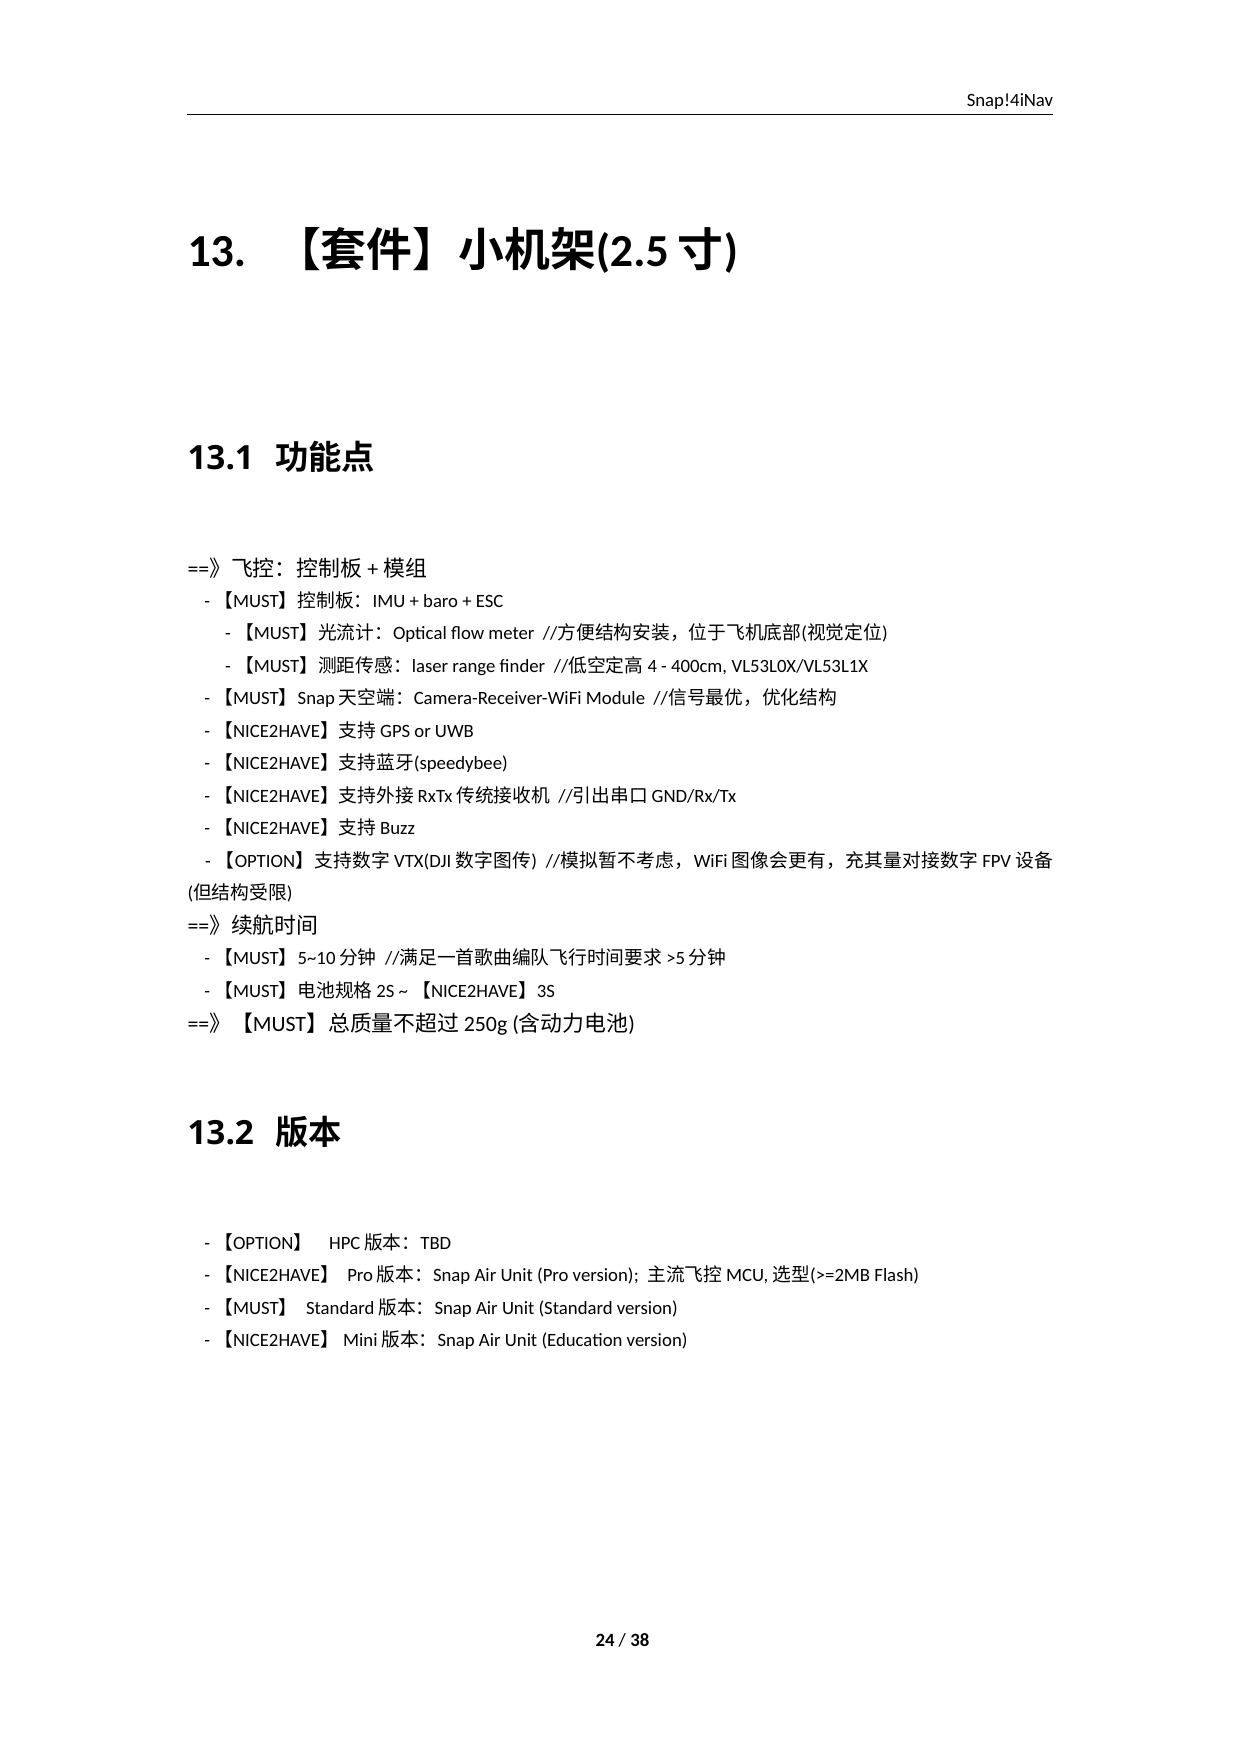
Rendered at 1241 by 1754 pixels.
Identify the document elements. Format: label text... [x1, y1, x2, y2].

text - 【NICE2HAVE】支持外接RxTx传统接收机 //引出串口GND/Rx/Tx [187, 778, 1053, 810]
text - 【MUST】Snap天空端：Camera-Receiver-WiFi Module //信号最优，优化结构 [187, 680, 1053, 713]
subtitle 功能点 [187, 423, 1053, 488]
text - 【MUST】电池规格2S ~ 【NICE2HAVE】3S [187, 973, 1053, 1005]
text ==》飞控：控制板 + 模组 [187, 550, 1053, 583]
text - 【NICE2HAVE】支持GPS or UWB [187, 713, 1053, 745]
text - 【MUST】控制板：IMU + baro + ESC [187, 583, 1053, 615]
text - 【MUST】光流计：Optical flow meter //方便结构安装，位于飞机底部(视觉定位) [187, 615, 1053, 648]
text - 【MUST】 Standard版本：Snap Air Unit (Standard version) [187, 1290, 1053, 1322]
text ==》【MUST】总质量不超过250g (含动力电池) [187, 1005, 1053, 1038]
text - 【OPTION】支持数字VTX(DJI数字图传) //模拟暂不考虑，WiFi图像会更有，充其量对接数字FPV设备(但结构受限) [187, 843, 1053, 908]
text - 【NICE2HAVE】支持蓝牙(speedybee) [187, 745, 1053, 778]
text - 【MUST】5~10分钟 //满足一首歌曲编队飞行时间要求 >5分钟 [187, 940, 1053, 973]
subtitle 【套件】小机架(2.5寸) [187, 197, 1053, 295]
text - 【NICE2HAVE】 Pro版本：Snap Air Unit (Pro version); 主流飞控MCU, 选型(>=2MB Flash) [187, 1257, 1053, 1290]
text ==》续航时间 [187, 908, 1053, 940]
text - 【NICE2HAVE】支持Buzz [187, 810, 1053, 843]
text - 【MUST】测距传感：laser range finder //低空定高 4 - 400cm, VL53L0X/VL53L1X [187, 648, 1053, 680]
text - 【NICE2HAVE】 Mini版本：Snap Air Unit (Education version) [187, 1322, 1053, 1355]
text - 【OPTION】 HPC版本：TBD [187, 1225, 1053, 1257]
subtitle 版本 [187, 1097, 1053, 1162]
